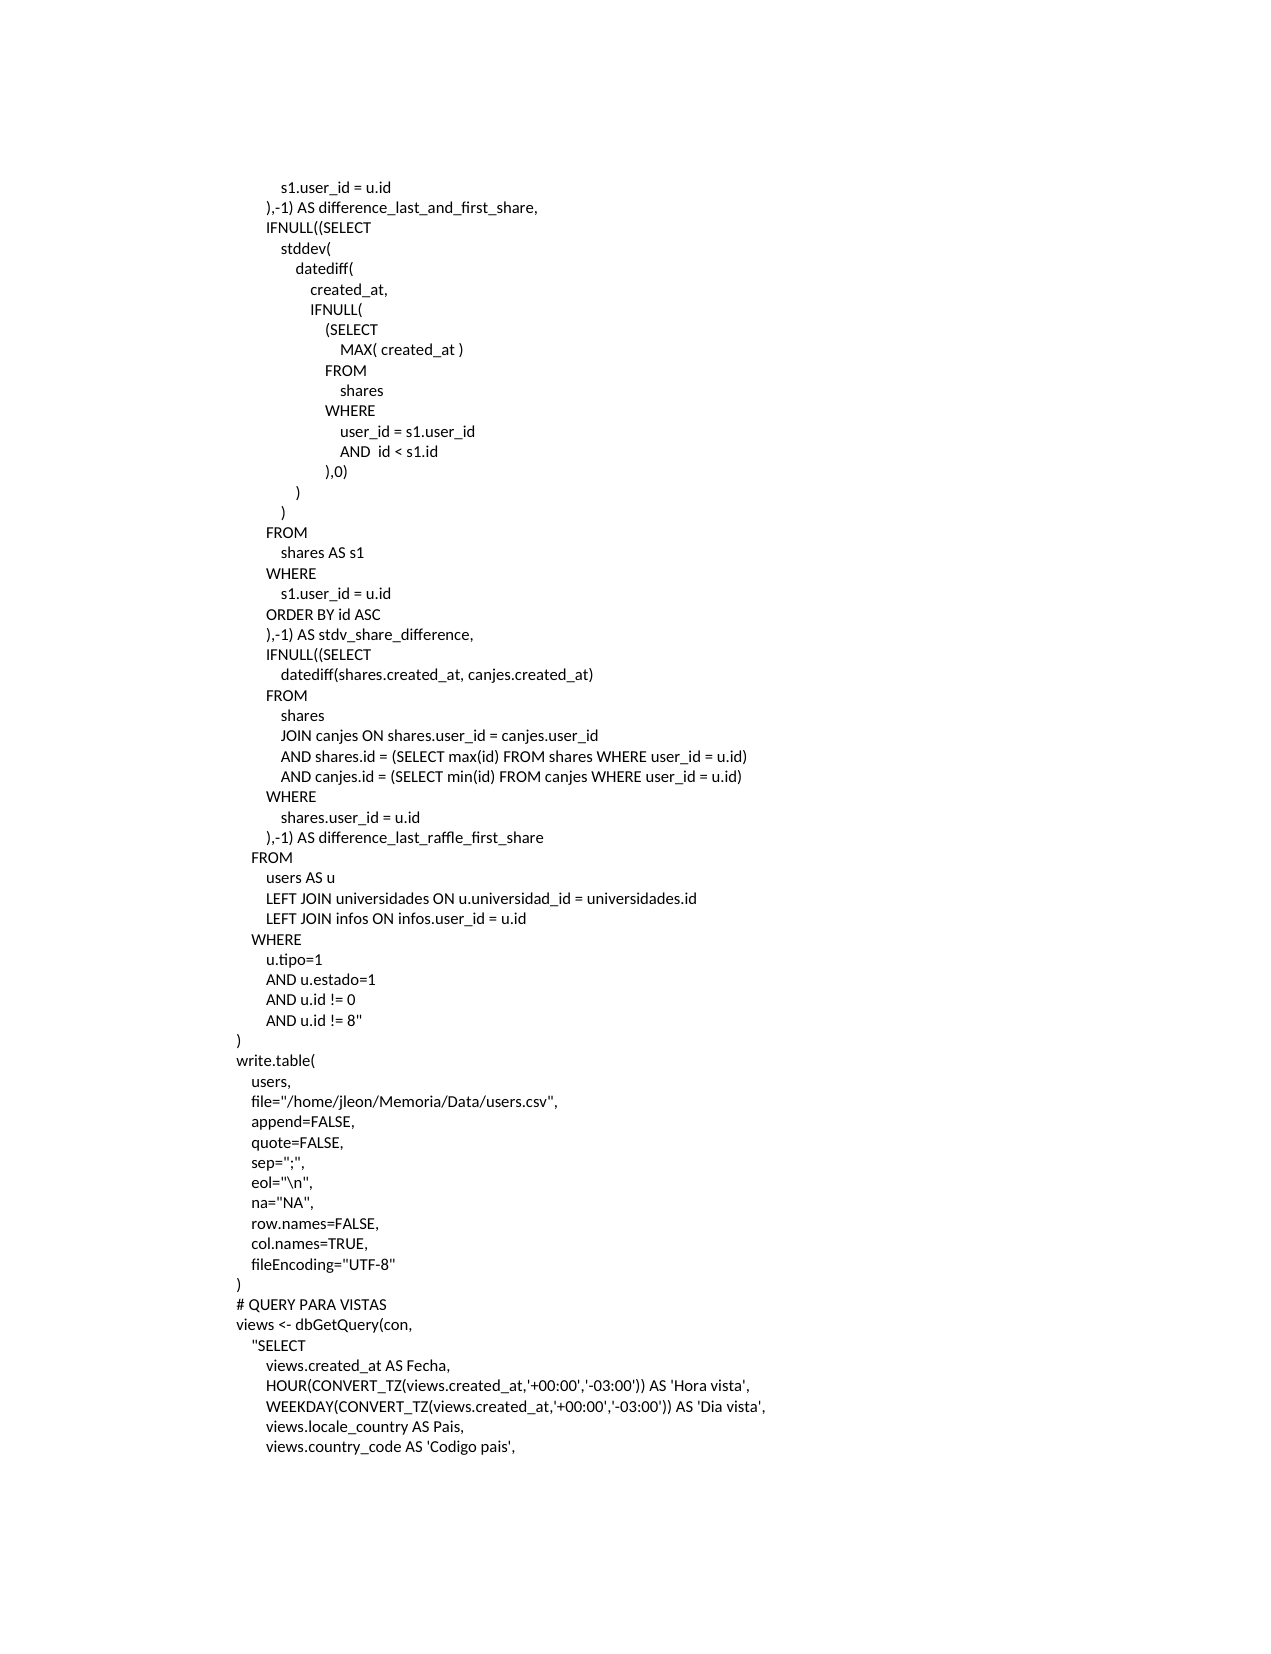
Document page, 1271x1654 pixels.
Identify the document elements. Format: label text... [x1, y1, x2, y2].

text AND id < s1.id [236, 441, 1094, 462]
text AND canjes.id = (SELECT min(id) FROM canjes WHERE user_id = u.id) [236, 766, 1094, 787]
text WHERE [236, 929, 1094, 949]
text IFNULL( [236, 299, 1094, 319]
text views.locale_country AS Pais, [236, 1416, 1094, 1437]
text views.country_code AS 'Codigo pais', [236, 1437, 1094, 1457]
text MAX( created_at ) [236, 340, 1094, 360]
text users, [236, 1071, 1094, 1091]
text AND u.id != 0 [236, 990, 1094, 1010]
text stddev( [236, 238, 1094, 258]
text JOIN canjes ON shares.user_id = canjes.user_id [236, 726, 1094, 746]
text na="NA", [236, 1193, 1094, 1213]
text # QUERY PARA VISTAS [236, 1294, 1094, 1315]
text datediff( [236, 258, 1094, 279]
text s1.user_id = u.id [236, 583, 1094, 604]
text shares AS s1 [236, 543, 1094, 563]
text WEEKDAY(CONVERT_TZ(views.created_at,'+00:00','-03:00')) AS 'Dia vista', [236, 1396, 1094, 1416]
text ),-1) AS stdv_share_difference, [236, 624, 1094, 644]
text FROM [236, 360, 1094, 380]
text ) [236, 1274, 1094, 1294]
text file="/home/jleon/Memoria/Data/users.csv", [236, 1091, 1094, 1112]
text col.names=TRUE, [236, 1233, 1094, 1254]
text ) [236, 1030, 1094, 1051]
text WHERE [236, 401, 1094, 421]
text ),-1) AS difference_last_raffle_first_share [236, 827, 1094, 847]
text LEFT JOIN universidades ON u.universidad_id = universidades.id [236, 888, 1094, 908]
text quote=FALSE, [236, 1132, 1094, 1152]
text users AS u [236, 868, 1094, 888]
text WHERE [236, 563, 1094, 583]
text ORDER BY id ASC [236, 604, 1094, 624]
text sep=";", [236, 1152, 1094, 1172]
text ),-1) AS difference_last_and_first_share, [236, 197, 1094, 218]
text append=FALSE, [236, 1112, 1094, 1132]
text FROM [236, 847, 1094, 868]
text eol="\n", [236, 1172, 1094, 1193]
text views <- dbGetQuery(con, [236, 1315, 1094, 1335]
text WHERE [236, 787, 1094, 807]
text IFNULL((SELECT [236, 644, 1094, 665]
text shares [236, 380, 1094, 401]
text shares [236, 705, 1094, 726]
text LEFT JOIN infos ON infos.user_id = u.id [236, 908, 1094, 929]
text AND u.estado=1 [236, 969, 1094, 990]
text ),0) [236, 462, 1094, 482]
text created_at, [236, 279, 1094, 299]
text user_id = s1.user_id [236, 421, 1094, 441]
text write.table( [236, 1051, 1094, 1071]
text "SELECT [236, 1335, 1094, 1355]
text ) [236, 502, 1094, 522]
text fileEncoding="UTF-8" [236, 1254, 1094, 1274]
text (SELECT [236, 319, 1094, 340]
text s1.user_id = u.id [236, 177, 1094, 197]
text datediff(shares.created_at, canjes.created_at) [236, 665, 1094, 685]
text views.created_at AS Fecha, [236, 1355, 1094, 1376]
text row.names=FALSE, [236, 1213, 1094, 1233]
text HOUR(CONVERT_TZ(views.created_at,'+00:00','-03:00')) AS 'Hora vista', [236, 1376, 1094, 1396]
text FROM [236, 685, 1094, 705]
text u.tipo=1 [236, 949, 1094, 969]
text IFNULL((SELECT [236, 218, 1094, 238]
text FROM [236, 522, 1094, 543]
text ) [236, 482, 1094, 502]
text AND shares.id = (SELECT max(id) FROM shares WHERE user_id = u.id) [236, 746, 1094, 766]
text shares.user_id = u.id [236, 807, 1094, 827]
text AND u.id != 8" [236, 1010, 1094, 1030]
